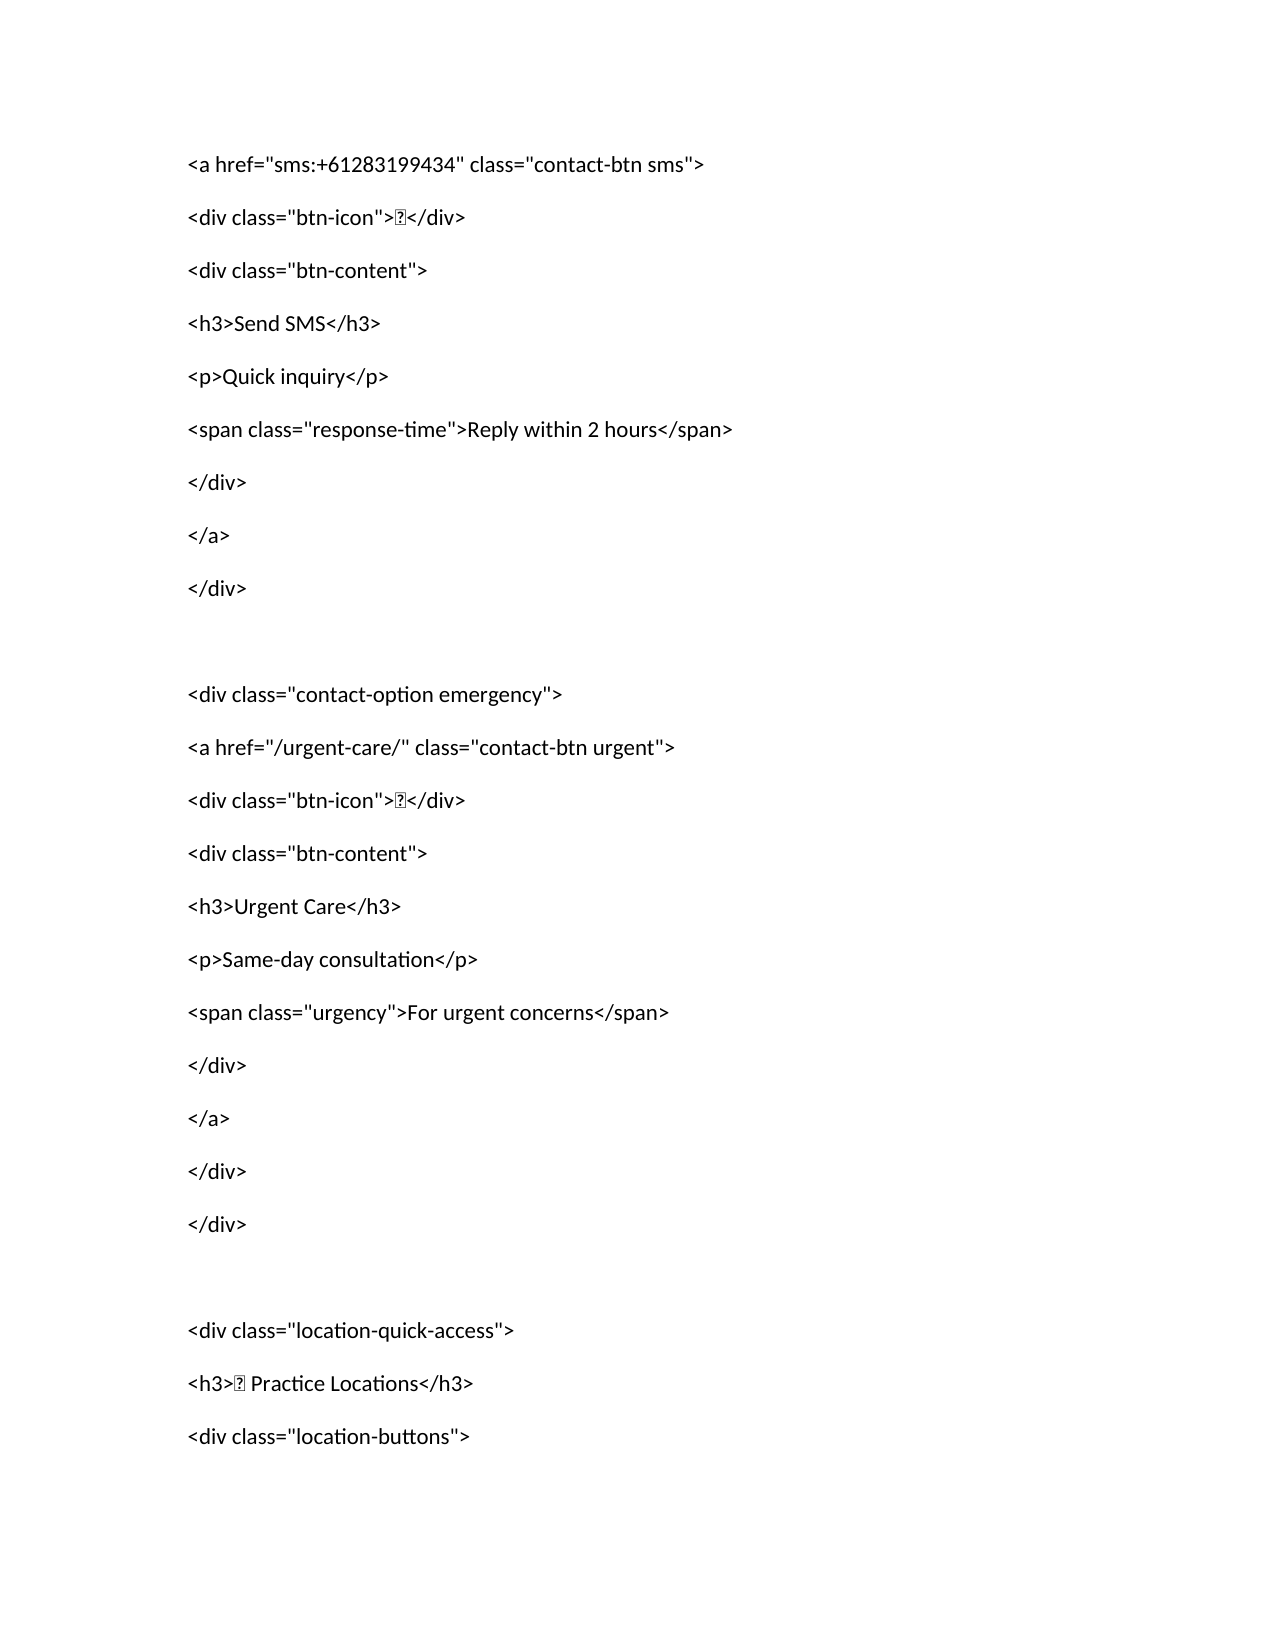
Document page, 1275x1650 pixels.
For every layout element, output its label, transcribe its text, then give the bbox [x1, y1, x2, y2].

text <div class="location-quick-access"> [187, 1316, 1087, 1344]
text <h3>📍 Practice Locations</h3> [187, 1369, 1087, 1397]
text </div> [187, 468, 1087, 496]
text </div> [187, 1157, 1087, 1185]
text <a href="sms:+61283199434" class="contact-btn sms"> [187, 150, 1087, 178]
text </div> [187, 1051, 1087, 1079]
text </a> [187, 521, 1087, 549]
text <span class="urgency">For urgent concerns</span> [187, 998, 1087, 1026]
text <a href="/urgent-care/" class="contact-btn urgent"> [187, 733, 1087, 761]
text <span class="response-time">Reply within 2 hours</span> [187, 415, 1087, 443]
text <div class="contact-option emergency"> [187, 680, 1087, 708]
text </div> [187, 1210, 1087, 1238]
text <div class="btn-icon">🚨</div> [187, 786, 1087, 814]
text <h3>Urgent Care</h3> [187, 892, 1087, 920]
text <div class="location-buttons"> [187, 1422, 1087, 1451]
text <div class="btn-icon">💬</div> [187, 203, 1087, 231]
text <div class="btn-content"> [187, 839, 1087, 867]
text </div> [187, 574, 1087, 602]
text </a> [187, 1104, 1087, 1132]
text <p>Same-day consultation</p> [187, 945, 1087, 973]
text <h3>Send SMS</h3> [187, 309, 1087, 337]
text <div class="btn-content"> [187, 256, 1087, 284]
text <p>Quick inquiry</p> [187, 362, 1087, 390]
